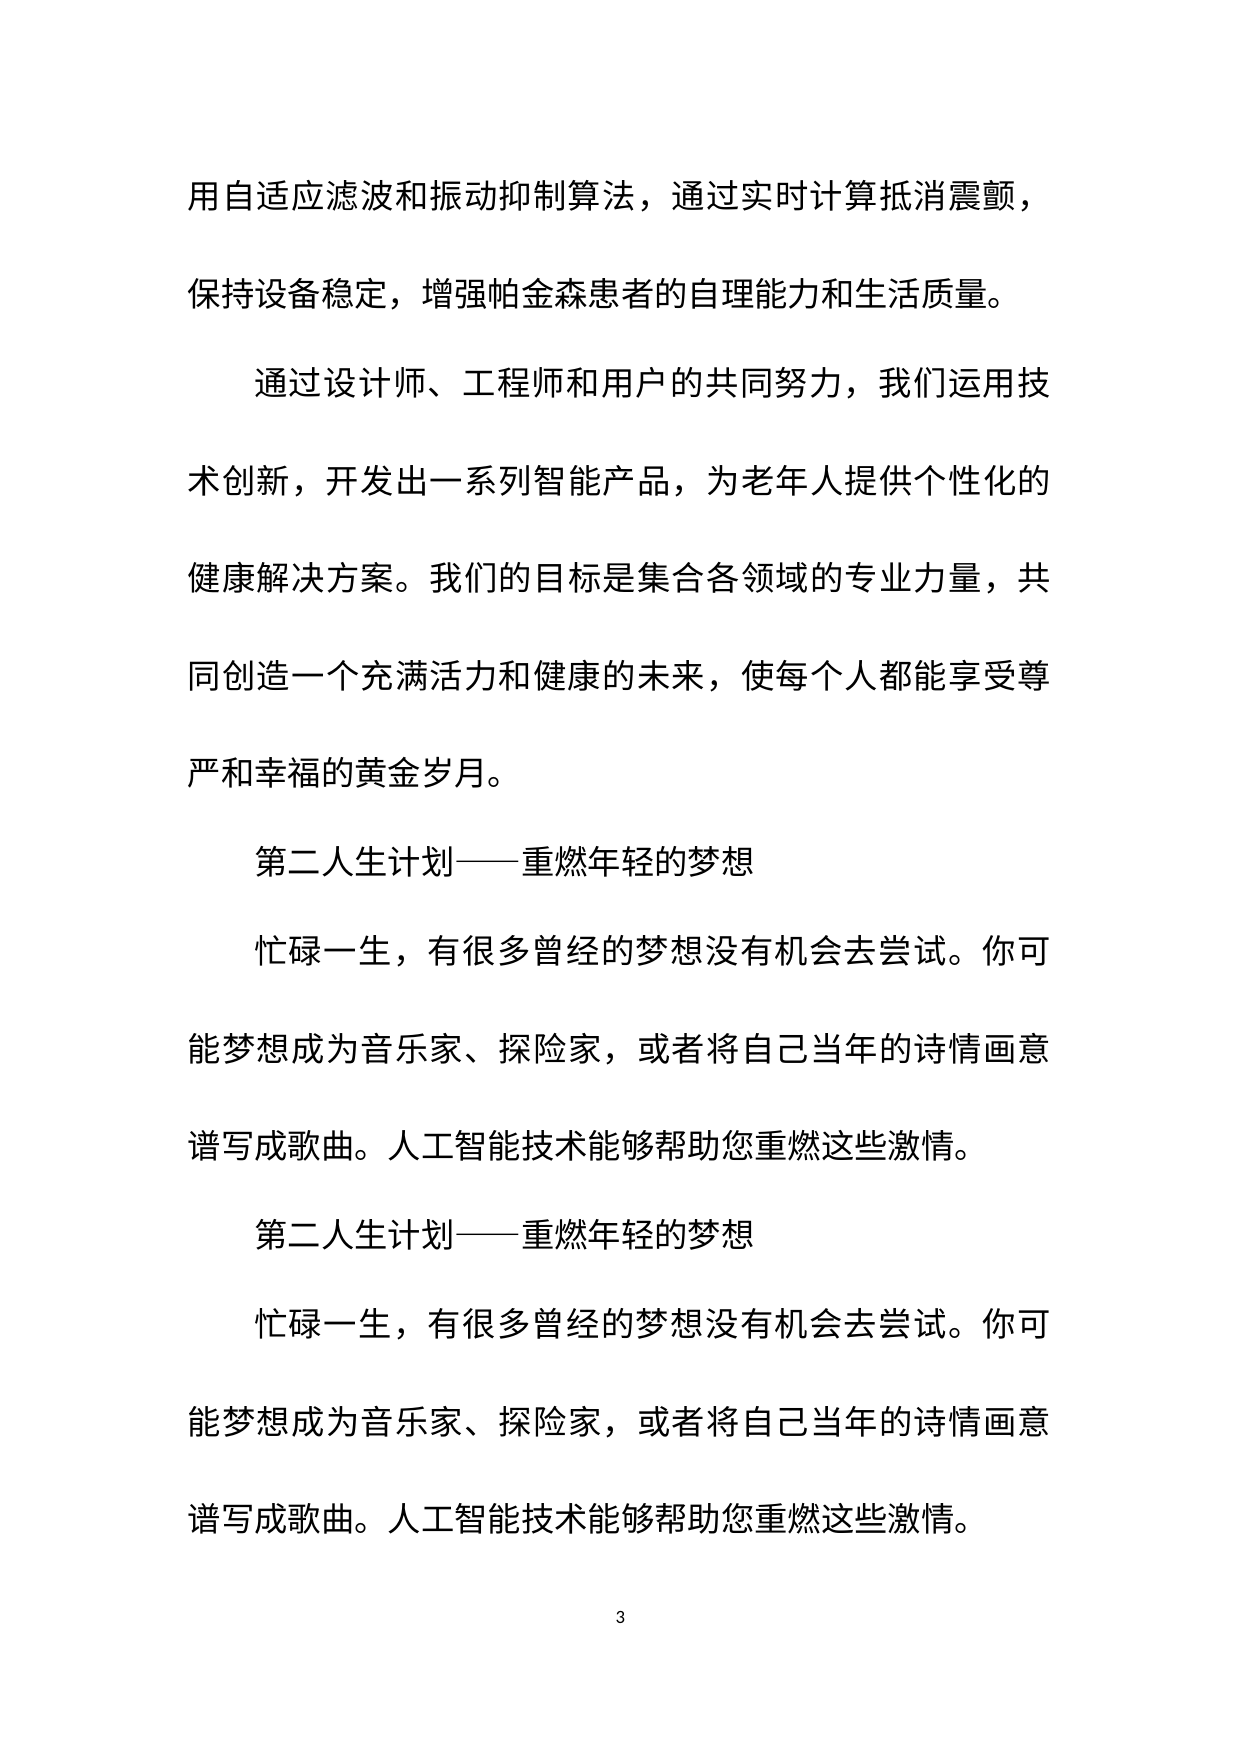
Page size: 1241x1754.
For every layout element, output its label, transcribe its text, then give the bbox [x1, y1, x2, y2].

text 忙碌一生，有很多曾经的梦想没有机会去尝试。你可能梦想成为音乐家、探险家，或者将自己当年的诗情画意谱写成歌曲。人工智能技术能够帮助您重燃这些激情。 [187, 917, 1053, 1177]
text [187, 162, 1053, 324]
text 第二人生计划——重燃年轻的梦想 [187, 1201, 1053, 1266]
text 通过设计师、工程师和用户的共同努力，我们运用技术创新，开发出一系列智能产品，为老年人提供个性化的健康解决方案。我们的目标是集合各领域的专业力量，共同创造一个充满活力和健康的未来，使每个人都能享受尊严和幸福的黄金岁月。 [187, 348, 1053, 803]
text 忙碌一生，有很多曾经的梦想没有机会去尝试。你可能梦想成为音乐家、探险家，或者将自己当年的诗情画意谱写成歌曲。人工智能技术能够帮助您重燃这些激情。 [187, 1290, 1053, 1550]
text 第二人生计划——重燃年轻的梦想 [187, 828, 1053, 893]
